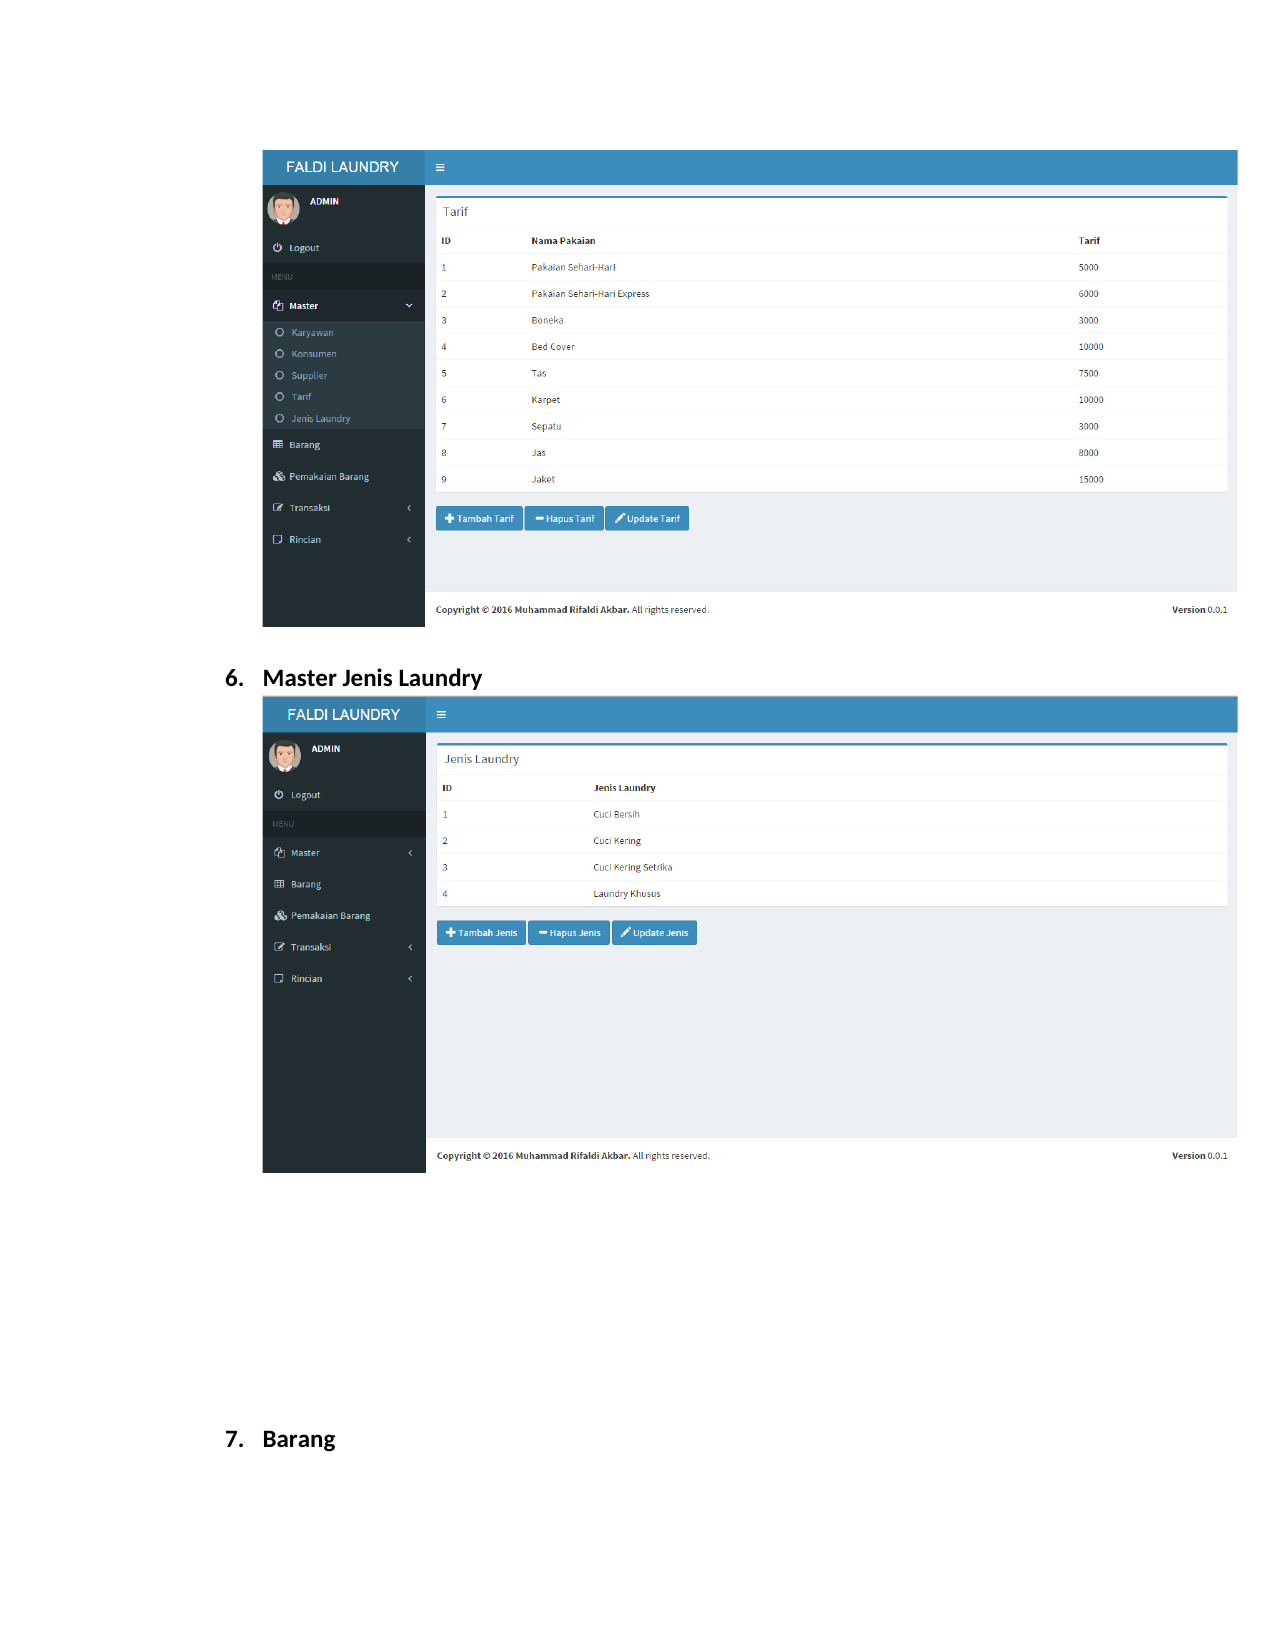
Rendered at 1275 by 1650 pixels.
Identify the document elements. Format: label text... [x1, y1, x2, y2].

picture [262, 695, 1238, 1173]
list Barang [225, 1423, 1125, 1453]
list Master Jenis Laundry [225, 662, 1125, 693]
picture [262, 150, 1238, 627]
